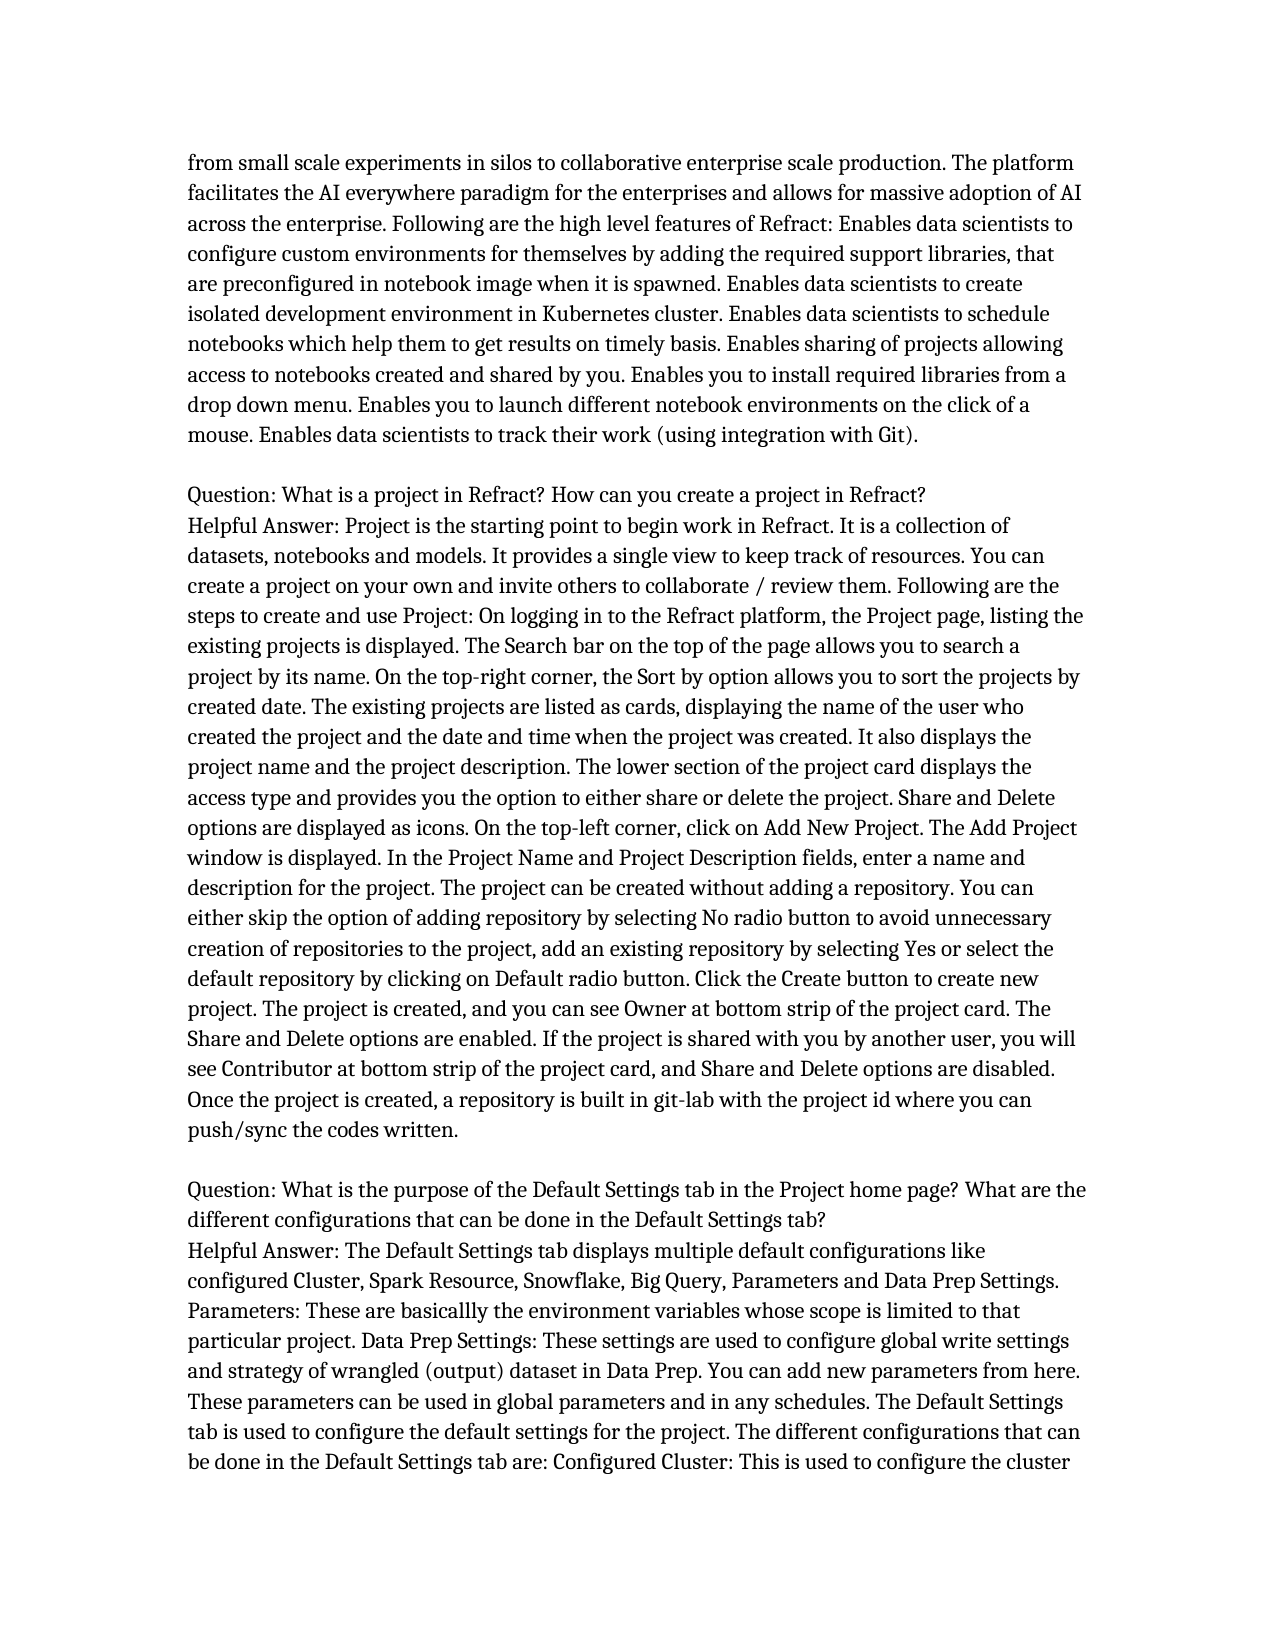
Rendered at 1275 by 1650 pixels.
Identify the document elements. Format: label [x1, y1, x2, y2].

text [187, 150, 1087, 1475]
